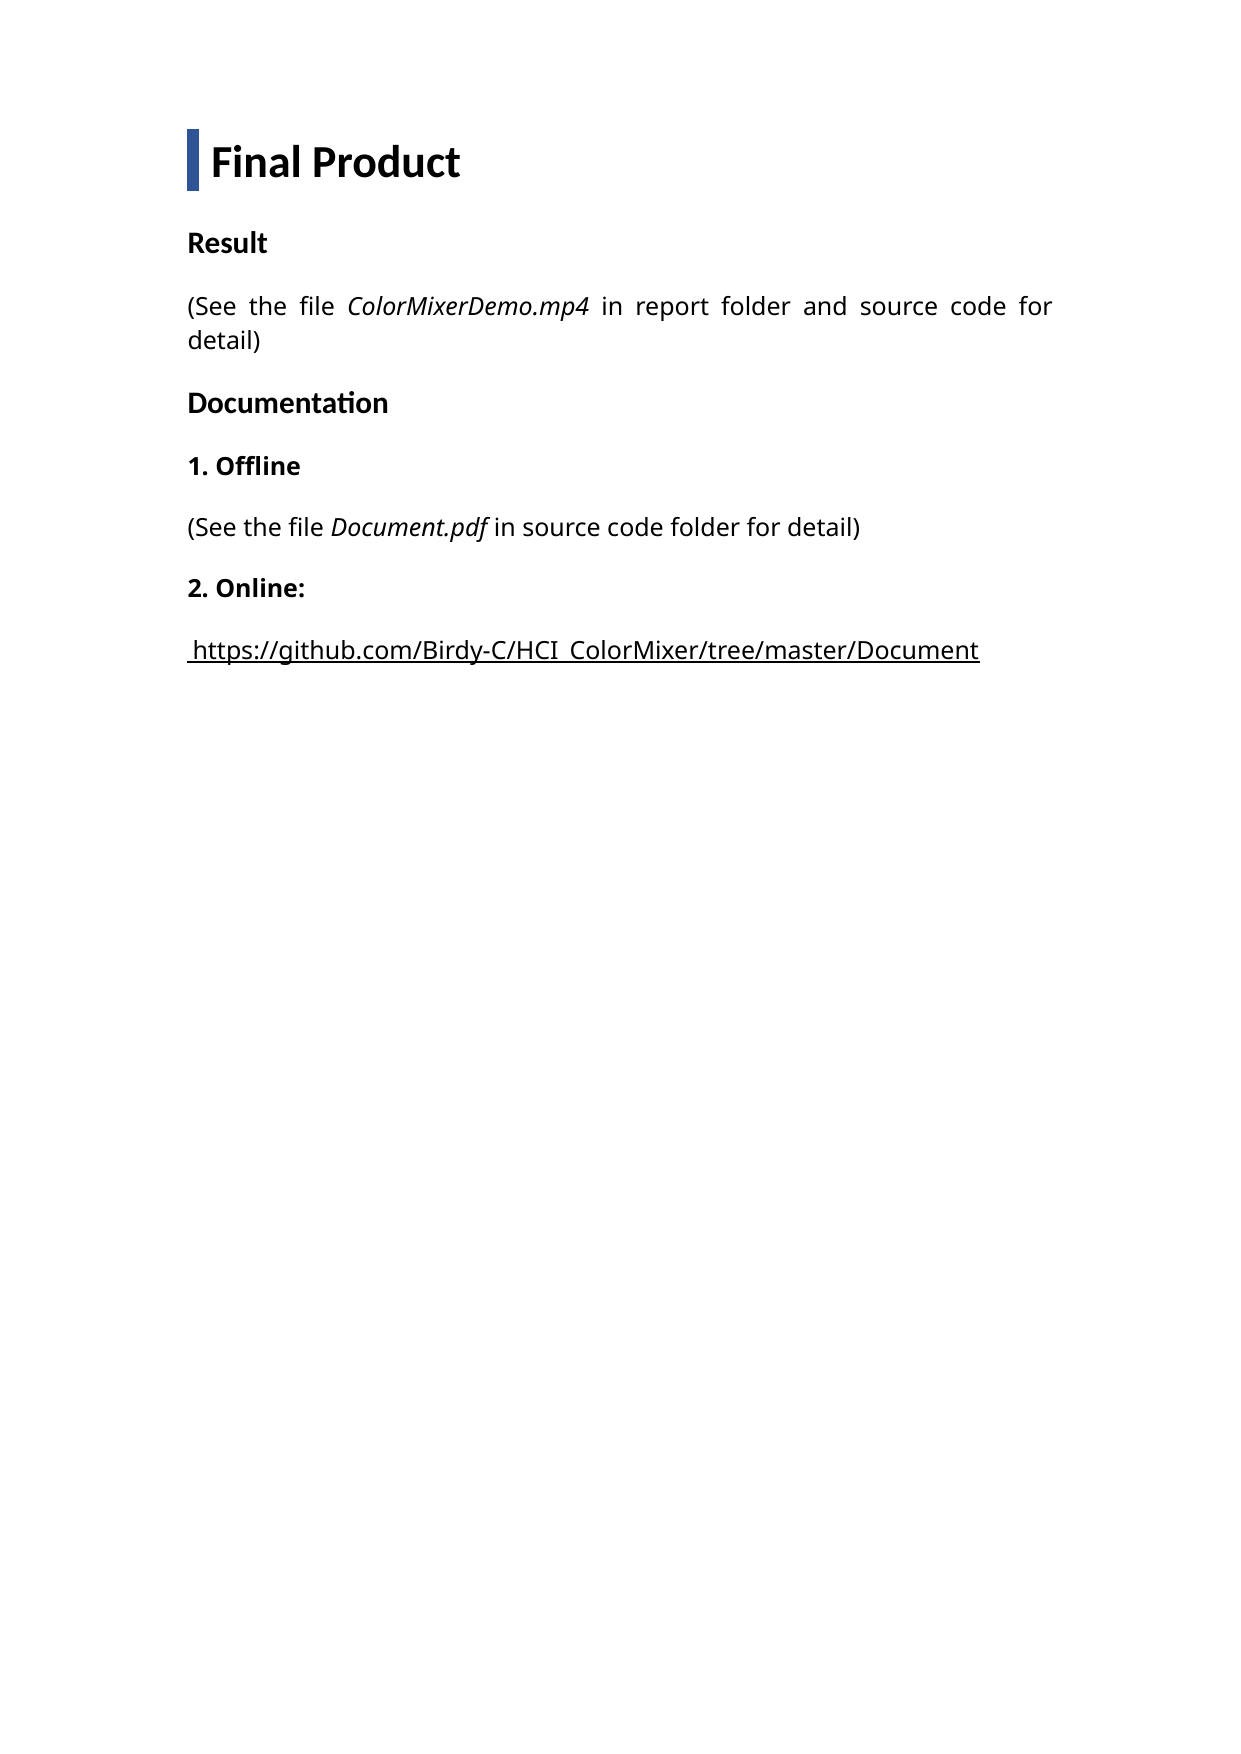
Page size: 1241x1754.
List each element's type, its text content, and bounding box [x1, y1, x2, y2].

text (See the file Document.pdf in source code folder for detail) [187, 510, 1053, 544]
subtitle 2. Online: [187, 571, 1053, 605]
subtitle Result [187, 223, 1053, 261]
subtitle Final Product [199, 133, 1053, 189]
subtitle 1. Offline [187, 449, 1053, 483]
subtitle Documentation [187, 384, 1053, 422]
text (See the file ColorMixerDemo.mp4 in report folder and source code for detail) [187, 288, 1053, 357]
text https://github.com/Birdy-C/HCI_ColorMixer/tree/master/Document [187, 632, 1053, 666]
